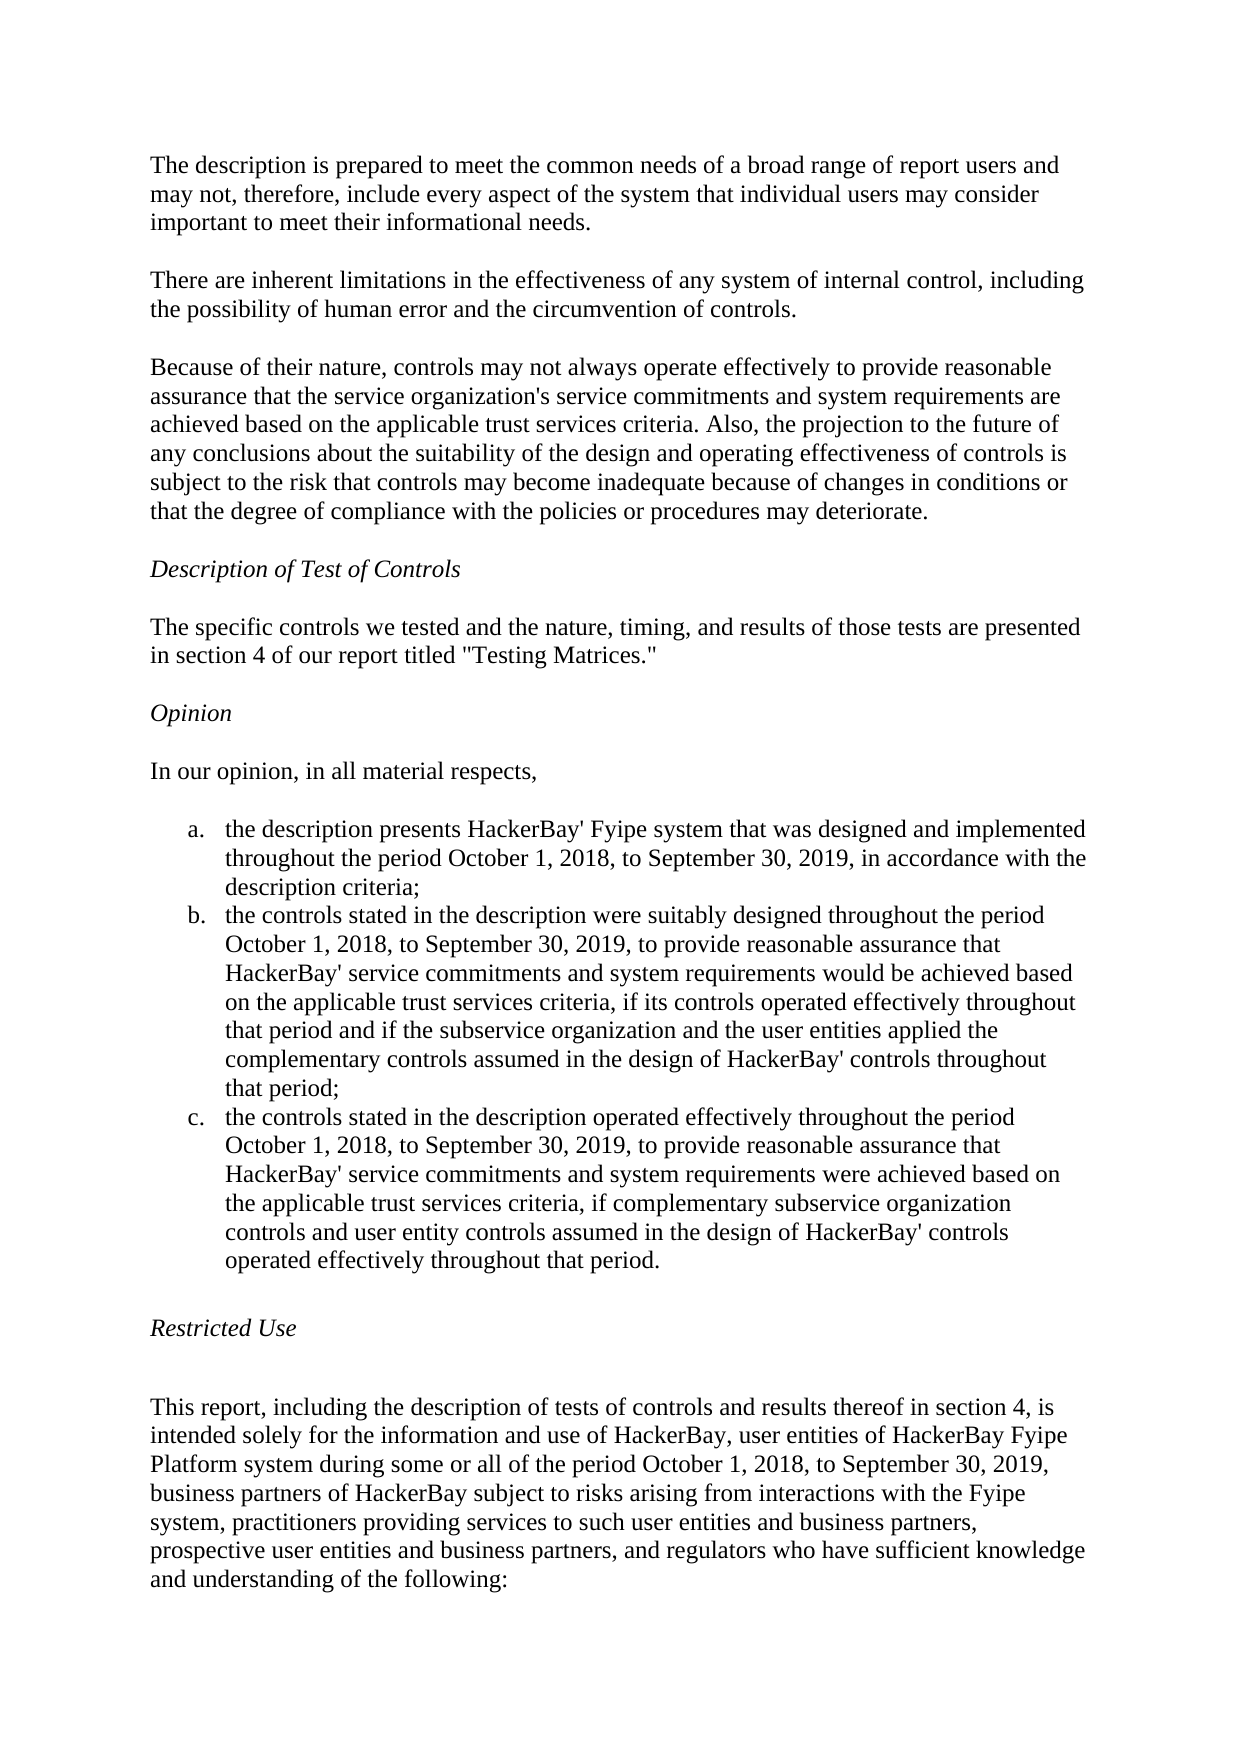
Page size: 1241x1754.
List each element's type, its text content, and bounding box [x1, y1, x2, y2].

list the description presents HackerBay' Fyipe system that was designed and implemented throughout the period October 1, 2018, to September 30, 2019, in accordance with the description criteria; [187, 814, 1090, 900]
text Restricted Use [150, 1313, 1090, 1342]
text Opinion [150, 698, 1090, 727]
text Description of Test of Controls [150, 554, 1090, 582]
text In our opinion, in all material respects, [150, 756, 1090, 785]
text This report, including the description of tests of controls and results thereof in section 4, is intended solely for the information and use of HackerBay, user entities of HackerBay Fyipe Platform system during some or all of the period October 1, 2018, to September 30, 2019, business partners of HackerBay subject to risks arising from interactions with the Fyipe system, practitioners providing services to such user entities and business partners, prospective user entities and business partners, and regulators who have sufficient knowledge and understanding of the following: [150, 1392, 1090, 1593]
list the controls stated in the description were suitably designed throughout the period October 1, 2018, to September 30, 2019, to provide reasonable assurance that HackerBay' service commitments and system requirements would be achieved based on the applicable trust services criteria, if its controls operated effectively throughout that period and if the subservice organization and the user entities applied the complementary controls assumed in the design of HackerBay' controls throughout that period; [187, 900, 1090, 1102]
text The description is prepared to meet the common needs of a broad range of report users and may not, therefore, include every aspect of the system that individual users may consider important to meet their informational needs. [150, 150, 1090, 236]
list the controls stated in the description operated effectively throughout the period October 1, 2018, to September 30, 2019, to provide reasonable assurance that HackerBay' service commitments and system requirements were achieved based on the applicable trust services criteria, if complementary subservice organization controls and user entity controls assumed in the design of HackerBay' controls operated effectively throughout that period. [187, 1102, 1090, 1274]
text Because of their nature, controls may not always operate effectively to provide reasonable assurance that the service organization's service commitments and system requirements are achieved based on the applicable trust services criteria. Also, the projection to the future of any conclusions about the suitability of the design and operating effectiveness of controls is subject to the risk that controls may become inadequate because of changes in conditions or that the degree of compliance with the policies or procedures may deteriorate. [150, 352, 1090, 524]
text There are inherent limitations in the effectiveness of any system of internal control, including the possibility of human error and the circumvention of controls. [150, 265, 1090, 323]
text The specific controls we tested and the nature, timing, and results of those tests are presented in section 4 of our report titled "Testing Matrices." [150, 612, 1090, 669]
